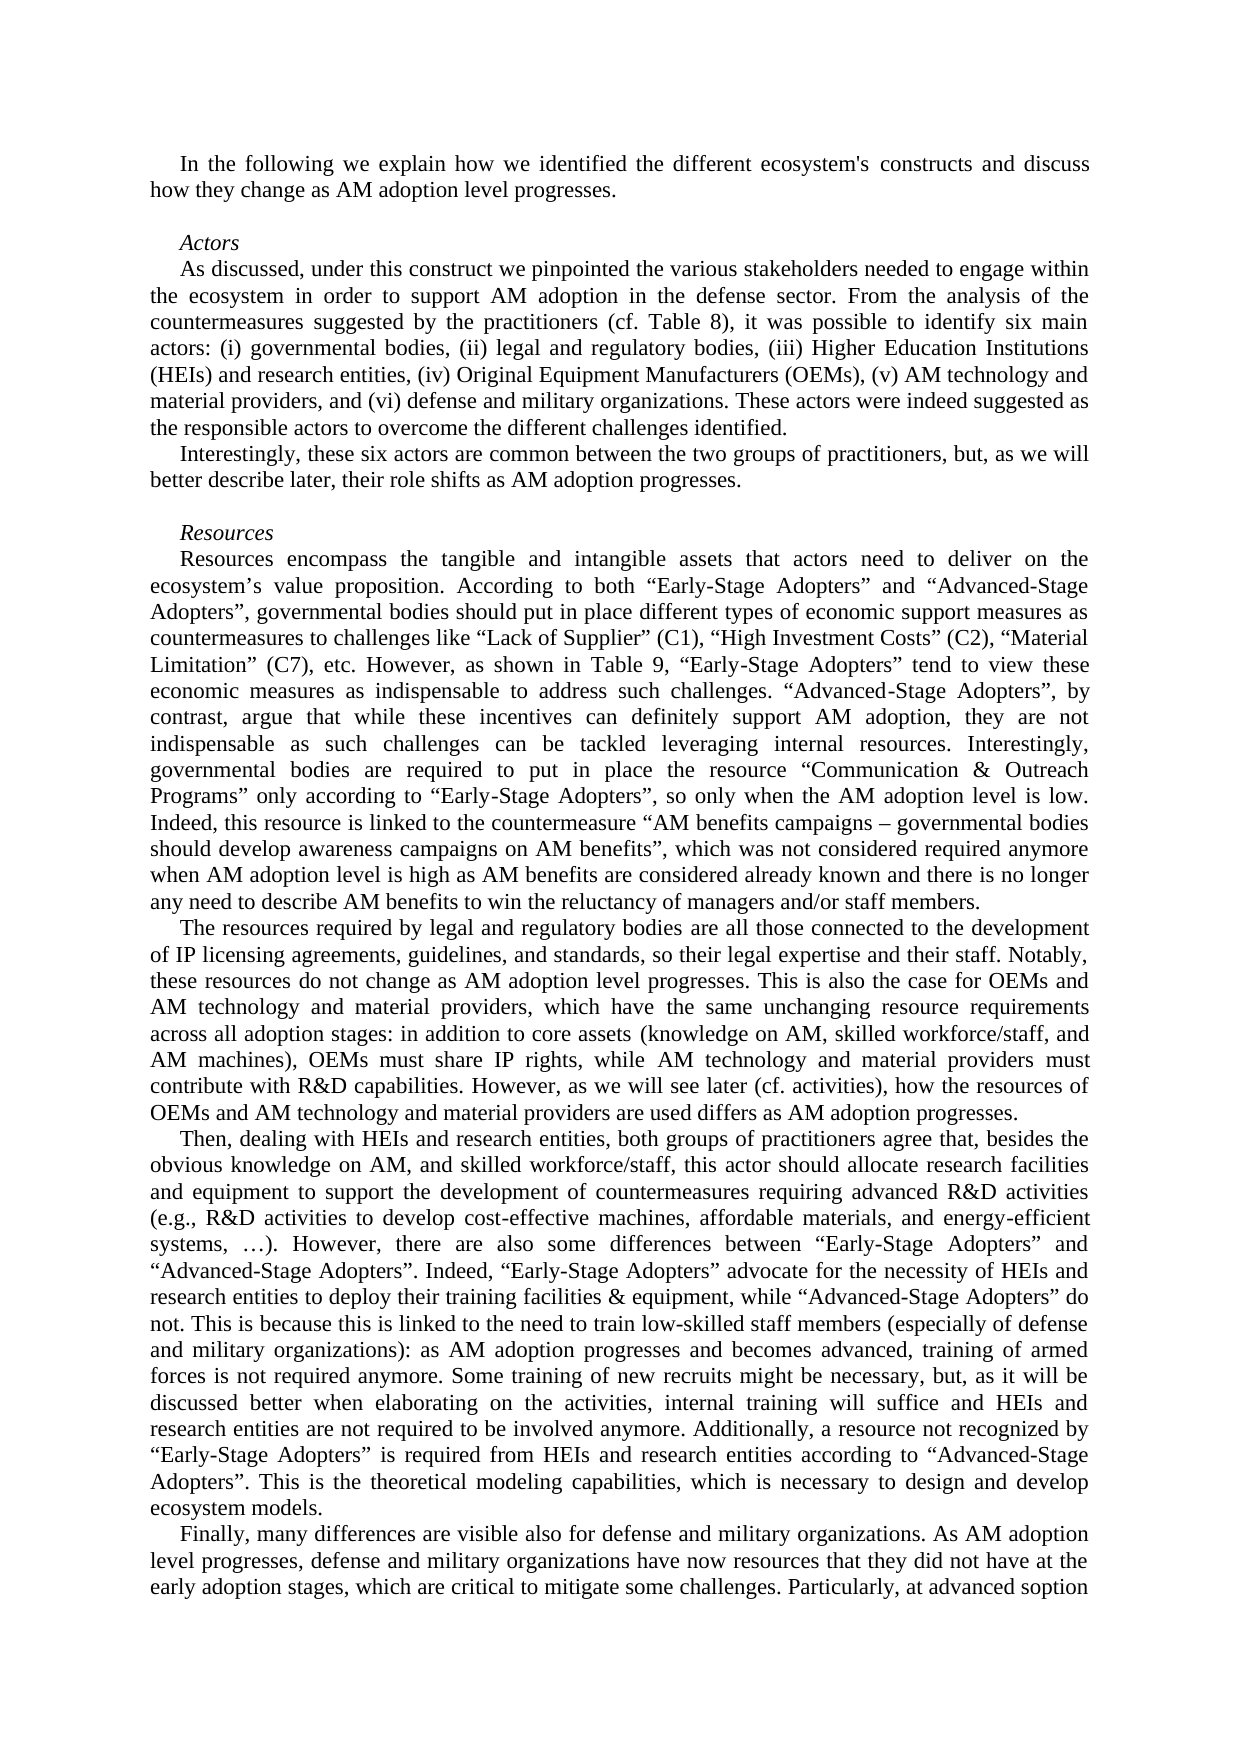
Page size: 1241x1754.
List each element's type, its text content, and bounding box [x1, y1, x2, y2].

text Interestingly, these six actors are common between the two groups of practitioners, but, as we will better describe later, their role shifts as AM adoption progresses. [150, 440, 1090, 493]
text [150, 1520, 1090, 1599]
text As discussed, under this construct we pinpointed the various stakeholders needed to engage within the ecosystem in order to support AM adoption in the defense sector. From the analysis of the countermeasures suggested by the practitioners (cf. Table 8), it was possible to identify six main actors: (i) governmental bodies, (ii) legal and regulatory bodies, (iii) Higher Education Institutions (HEIs) and research entities, (iv) Original Equipment Manufacturers (OEMs), (v) AM technology and material providers, and (vi) defense and military organizations. These actors were indeed suggested as the responsible actors to overcome the different challenges identified. [150, 255, 1090, 440]
text In the following we explain how we identified the different ecosystem's constructs and discuss how they change as AM adoption level progresses. [150, 150, 1090, 203]
text The resources required by legal and regulatory bodies are all those connected to the development of IP licensing agreements, guidelines, and standards, so their legal expertise and their staff. Notably, these resources do not change as AM adoption level progresses. This is also the case for OEMs and AM technology and material providers, which have the same unchanging resource requirements across all adoption stages: in addition to core assets (knowledge on AM, skilled workforce/staff, and AM machines), OEMs must share IP rights, while AM technology and material providers must contribute with R&D capabilities. However, as we will see later (cf. activities), how the resources of OEMs and AM technology and material providers are used differs as AM adoption progresses. [150, 914, 1090, 1125]
text Then, dealing with HEIs and research entities, both groups of practitioners agree that, besides the obvious knowledge on AM, and skilled workforce/staff, this actor should allocate research facilities and equipment to support the development of countermeasures requiring advanced R&D activities (e.g., R&D activities to develop cost‑effective machines, affordable materials, and energy‑efficient systems, …). However, there are also some differences between “Early-Stage Adopters” and “Advanced-Stage Adopters”. Indeed, “Early-Stage Adopters” advocate for the necessity of HEIs and research entities to deploy their training facilities & equipment, while “Advanced-Stage Adopters” do not. This is because this is linked to the need to train low-skilled staff members (especially of defense and military organizations): as AM adoption progresses and becomes advanced, training of armed forces is not required anymore. Some training of new recruits might be necessary, but, as it will be discussed better when elaborating on the activities, internal training will suffice and HEIs and research entities are not required to be involved anymore. Additionally, a resource not recognized by “Early-Stage Adopters” is required from HEIs and research entities according to “Advanced-Stage Adopters”. This is the theoretical modeling capabilities, which is necessary to design and develop ecosystem models. [150, 1125, 1090, 1520]
text Resources encompass the tangible and intangible assets that actors need to deliver on the ecosystem’s value proposition. According to both “Early-Stage Adopters” and “Advanced-Stage Adopters”, governmental bodies should put in place different types of economic support measures as countermeasures to challenges like “Lack of Supplier” (C1), “High Investment Costs” (C2), “Material Limitation” (C7), etc. However, as shown in Table 9, “Early‑Stage Adopters” tend to view these economic measures as indispensable to address such challenges. “Advanced‑Stage Adopters”, by contrast, argue that while these incentives can definitely support AM adoption, they are not indispensable as such challenges can be tackled leveraging internal resources. Interestingly, governmental bodies are required to put in place the resource “Communication & Outreach Programs” only according to “Early‑Stage Adopters”, so only when the AM adoption level is low. Indeed, this resource is linked to the countermeasure “AM benefits campaigns – governmental bodies should develop awareness campaigns on AM benefits”, which was not considered required anymore when AM adoption level is high as AM benefits are considered already known and there is no longer any need to describe AM benefits to win the reluctancy of managers and/or staff members. [150, 545, 1090, 914]
text Resources [150, 519, 1090, 545]
text Actors [150, 229, 1090, 255]
